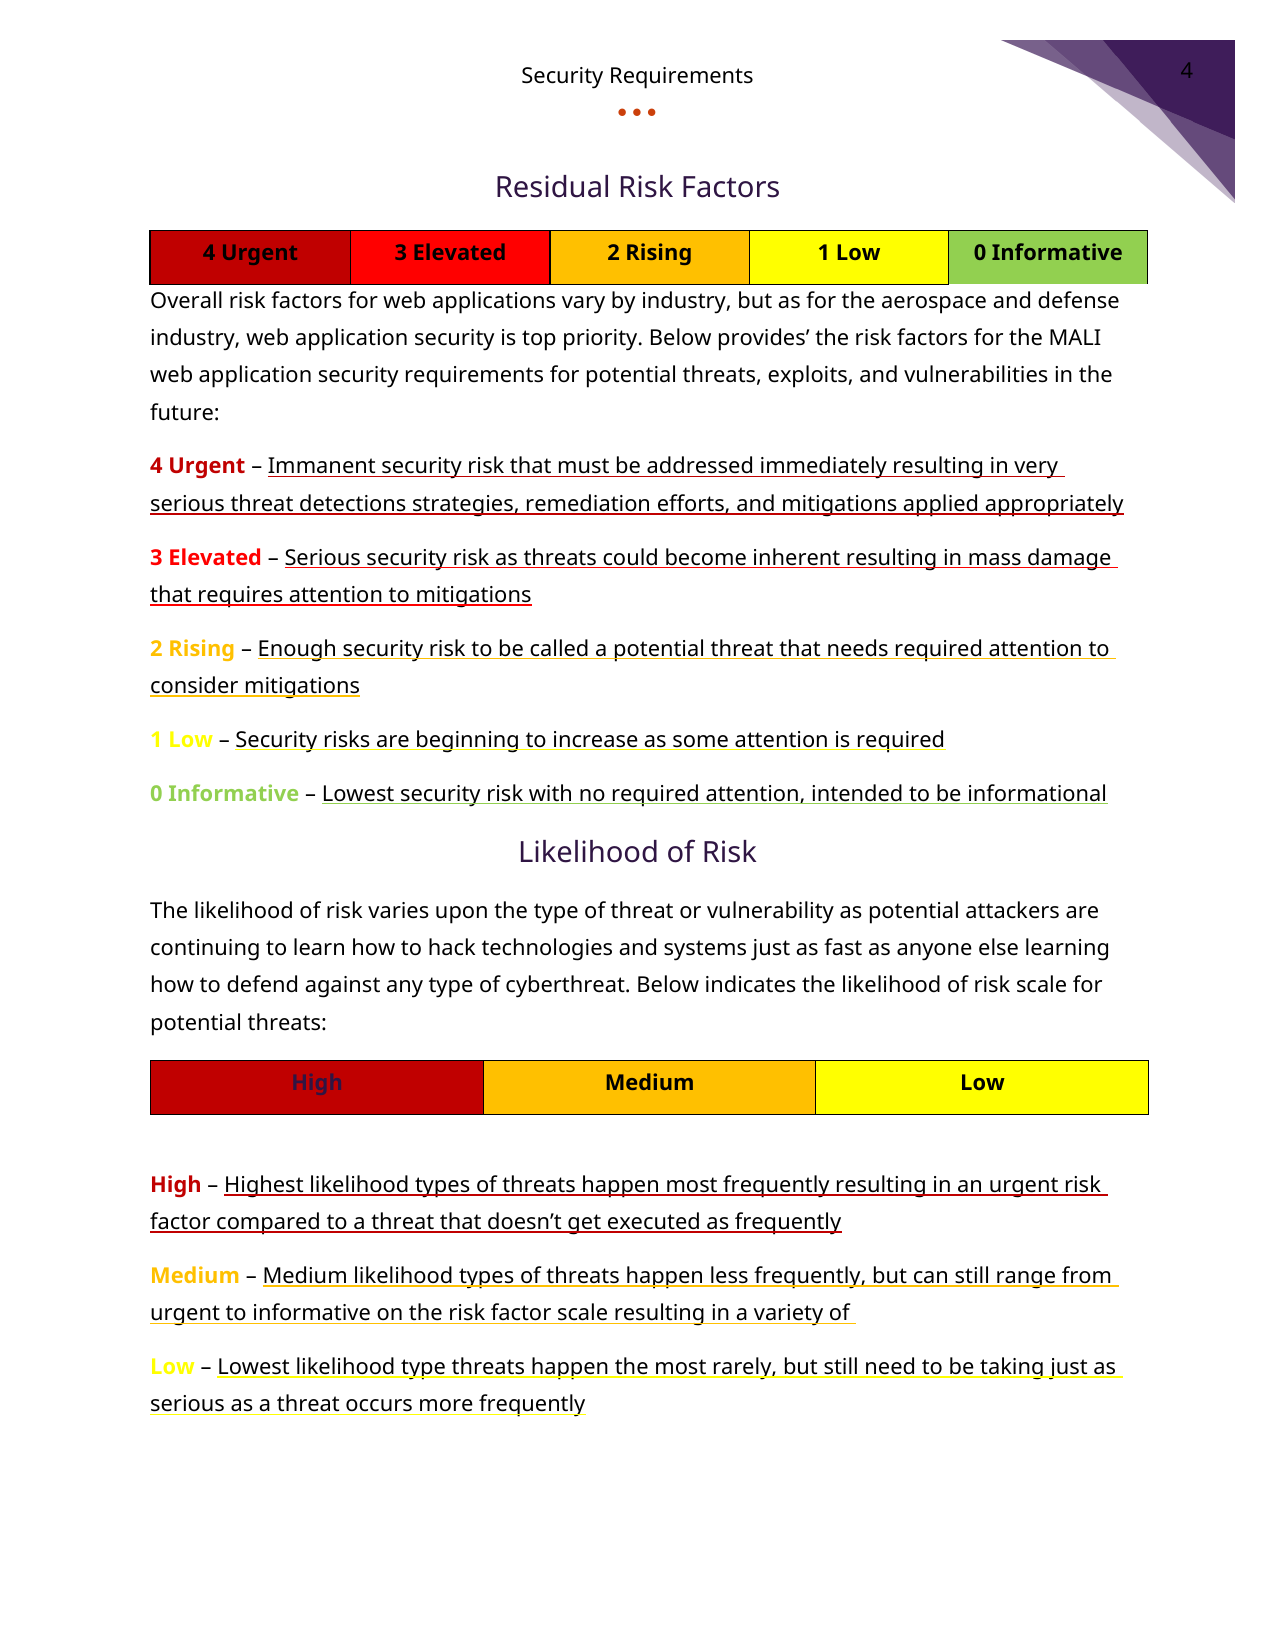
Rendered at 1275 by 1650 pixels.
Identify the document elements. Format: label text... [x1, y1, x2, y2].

text Overall risk factors for web applications vary by industry, but as for the aerospace and defense industry, web application security is top priority. Below provides’ the risk factors for the MALI web application security requirements for potential threats, exploits, and vulnerabilities in the future: [150, 285, 1125, 426]
text 0 Informative – Lowest security risk with no required attention, intended to be informational [150, 777, 1125, 807]
table_header 1 Low [750, 231, 948, 284]
text 1 Low – Security risks are beginning to increase as some attention is required [150, 724, 1125, 753]
table_header Medium [484, 1061, 815, 1114]
table_header 0 Informative [949, 231, 1147, 284]
table_header Low [816, 1061, 1148, 1114]
table_header High [151, 1061, 483, 1114]
text The likelihood of risk varies upon the type of threat or vulnerability as potential attackers are continuing to learn how to hack technologies and systems just as fast as anyone else learning how to defend against any type of cyberthreat. Below indicates the likelihood of risk scale for potential threats: [150, 895, 1125, 1036]
table_header 3 Elevated [351, 231, 549, 284]
text 3 Elevated – Serious security risk as threats could become inherent resulting in mass damage that requires attention to mitigations [150, 542, 1125, 608]
text High – Highest likelihood types of threats happen most frequently resulting in an urgent risk factor compared to a threat that doesn’t get executed as frequently [150, 1169, 1125, 1236]
text Medium – Medium likelihood types of threats happen less frequently, but can still range from urgent to informative on the risk factor scale resulting in a variety of [150, 1260, 1125, 1327]
subtitle Residual Risk Factors [150, 167, 1125, 206]
table_header 2 Rising [551, 231, 749, 284]
table_header 4 Urgent [151, 231, 350, 284]
picture [998, 40, 1235, 203]
subtitle Likelihood of Risk [150, 831, 1125, 871]
text 2 Rising – Enough security risk to be called a potential threat that needs required attention to consider mitigations [150, 633, 1125, 699]
text 4 Urgent – Immanent security risk that must be addressed immediately resulting in very serious threat detections strategies, remediation efforts, and mitigations applied appropriately [150, 451, 1125, 517]
text Low – Lowest likelihood type threats happen the most rarely, but still need to be taking just as serious as a threat occurs more frequently [150, 1351, 1125, 1418]
